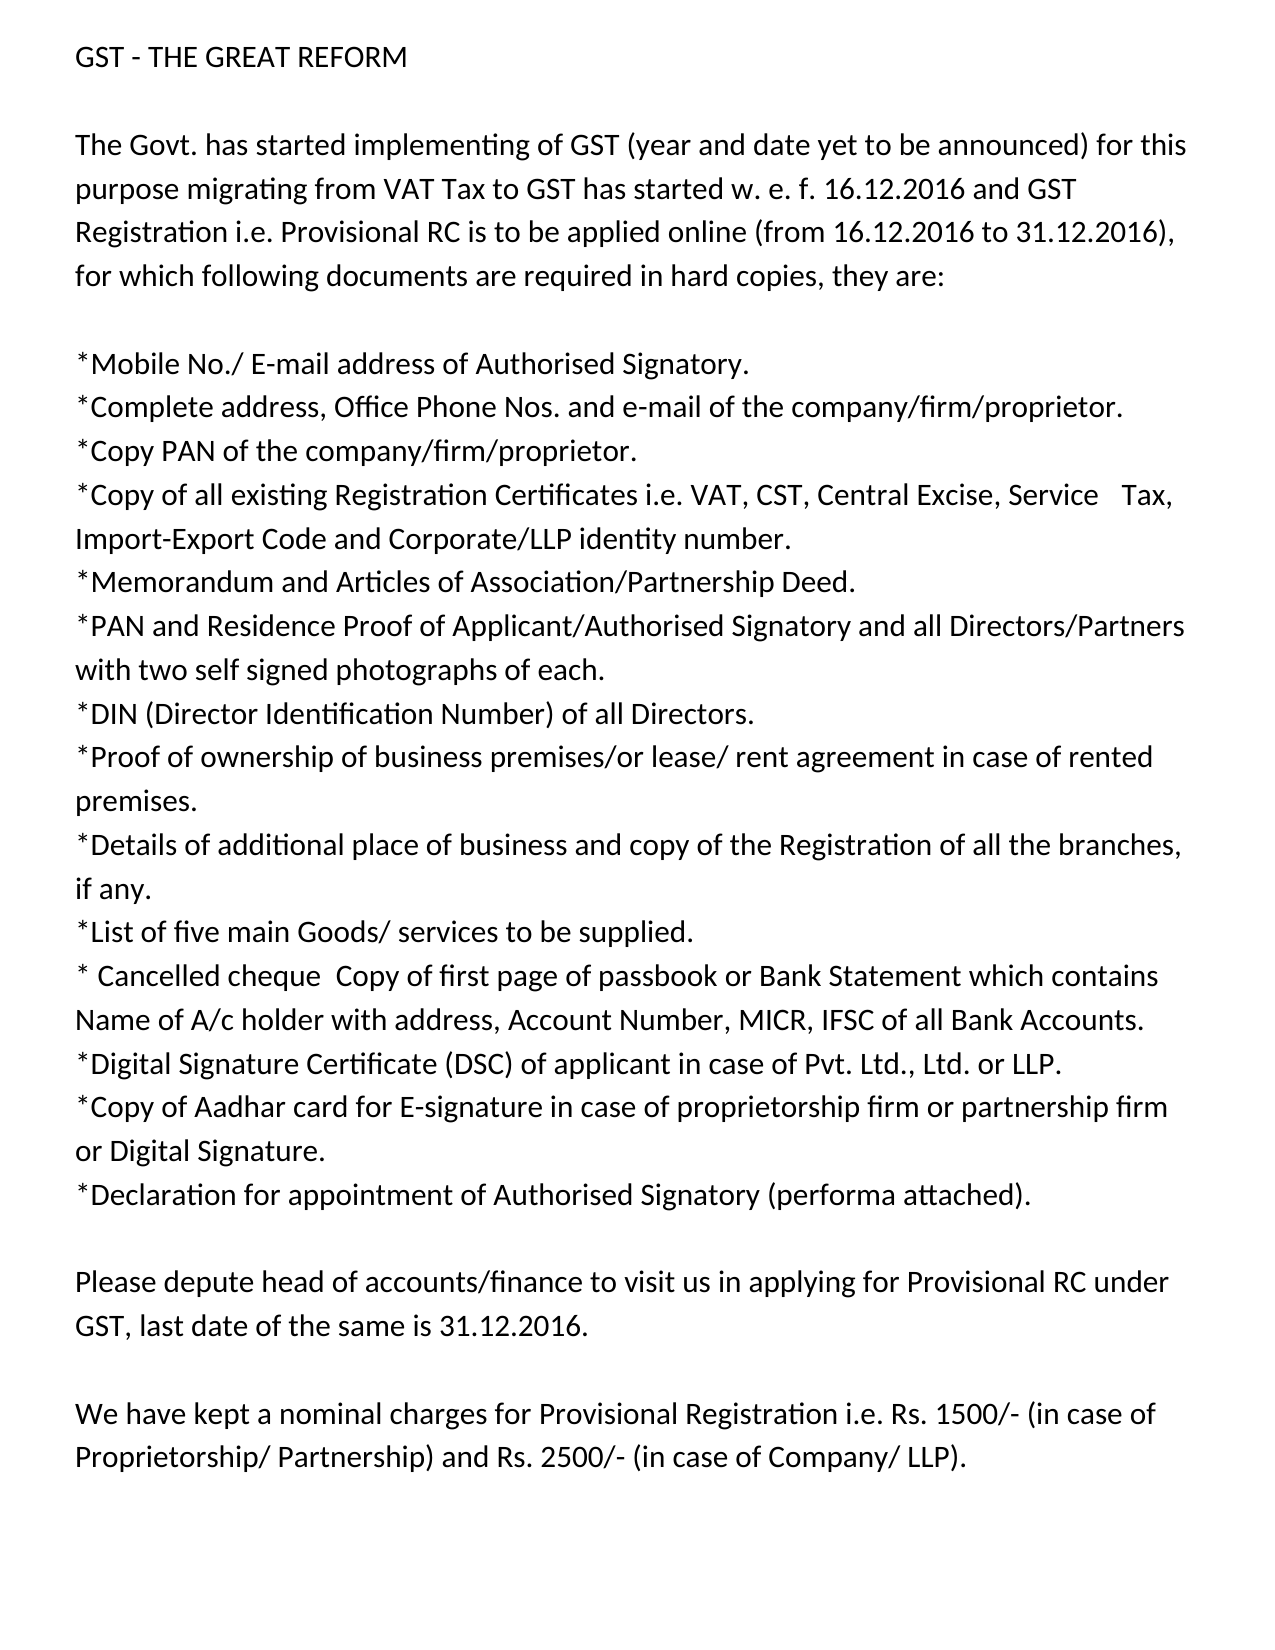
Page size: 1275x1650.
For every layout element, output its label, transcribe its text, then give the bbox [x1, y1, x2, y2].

text GST - THE GREAT REFORM The Govt. has started implementing of GST (year and date yet to be announced) for this purpose migrating from VAT Tax to GST has started w. e. f. 16.12.2016 and GST Registration i.e. Provisional RC is to be applied online (from 16.12.2016 to 31.12.2016), for which following documents are required in hard copies, they are: *Mobile No./ E-mail address of Authorised Signatory. *Complete address, Office Phone Nos. and e-mail of the company/firm/proprietor. *Copy PAN of the company/firm/proprietor. *Copy of all existing Registration Certificates i.e. VAT, CST, Central Excise, Service Tax, Import-Export Code and Corporate/LLP identity number. *Memorandum and Articles of Association/Partnership Deed. *PAN and Residence Proof of Applicant/Authorised Signatory and all Directors/Partners with two self signed photographs of each. *DIN (Director Identification Number) of all Directors. *Proof of ownership of business premises/or lease/ rent agreement in case of rented premises. *Details of additional place of business and copy of the Registration of all the branches, if any. *List of five main Goods/ services to be supplied. * Cancelled cheque Copy of first page of passbook or Bank Statement which contains Name of A/c holder with address, Account Number, MICR, IFSC of all Bank Accounts. *Digital Signature Certificate (DSC) of applicant in case of Pvt. Ltd., Ltd. or LLP. *Copy of Aadhar card for E-signature in case of proprietorship firm or partnership firm or Digital Signature. *Declaration for appointment of Authorised Signatory (performa attached). Please depute head of accounts/finance to visit us in applying for Provisional RC under GST, last date of the same is 31.12.2016. We have kept a nominal charges for Provisional Registration i.e. Rs. 1500/- (in case of Proprietorship/ Partnership) and Rs. 2500/- (in case of Company/ LLP). [75, 37, 1200, 1476]
